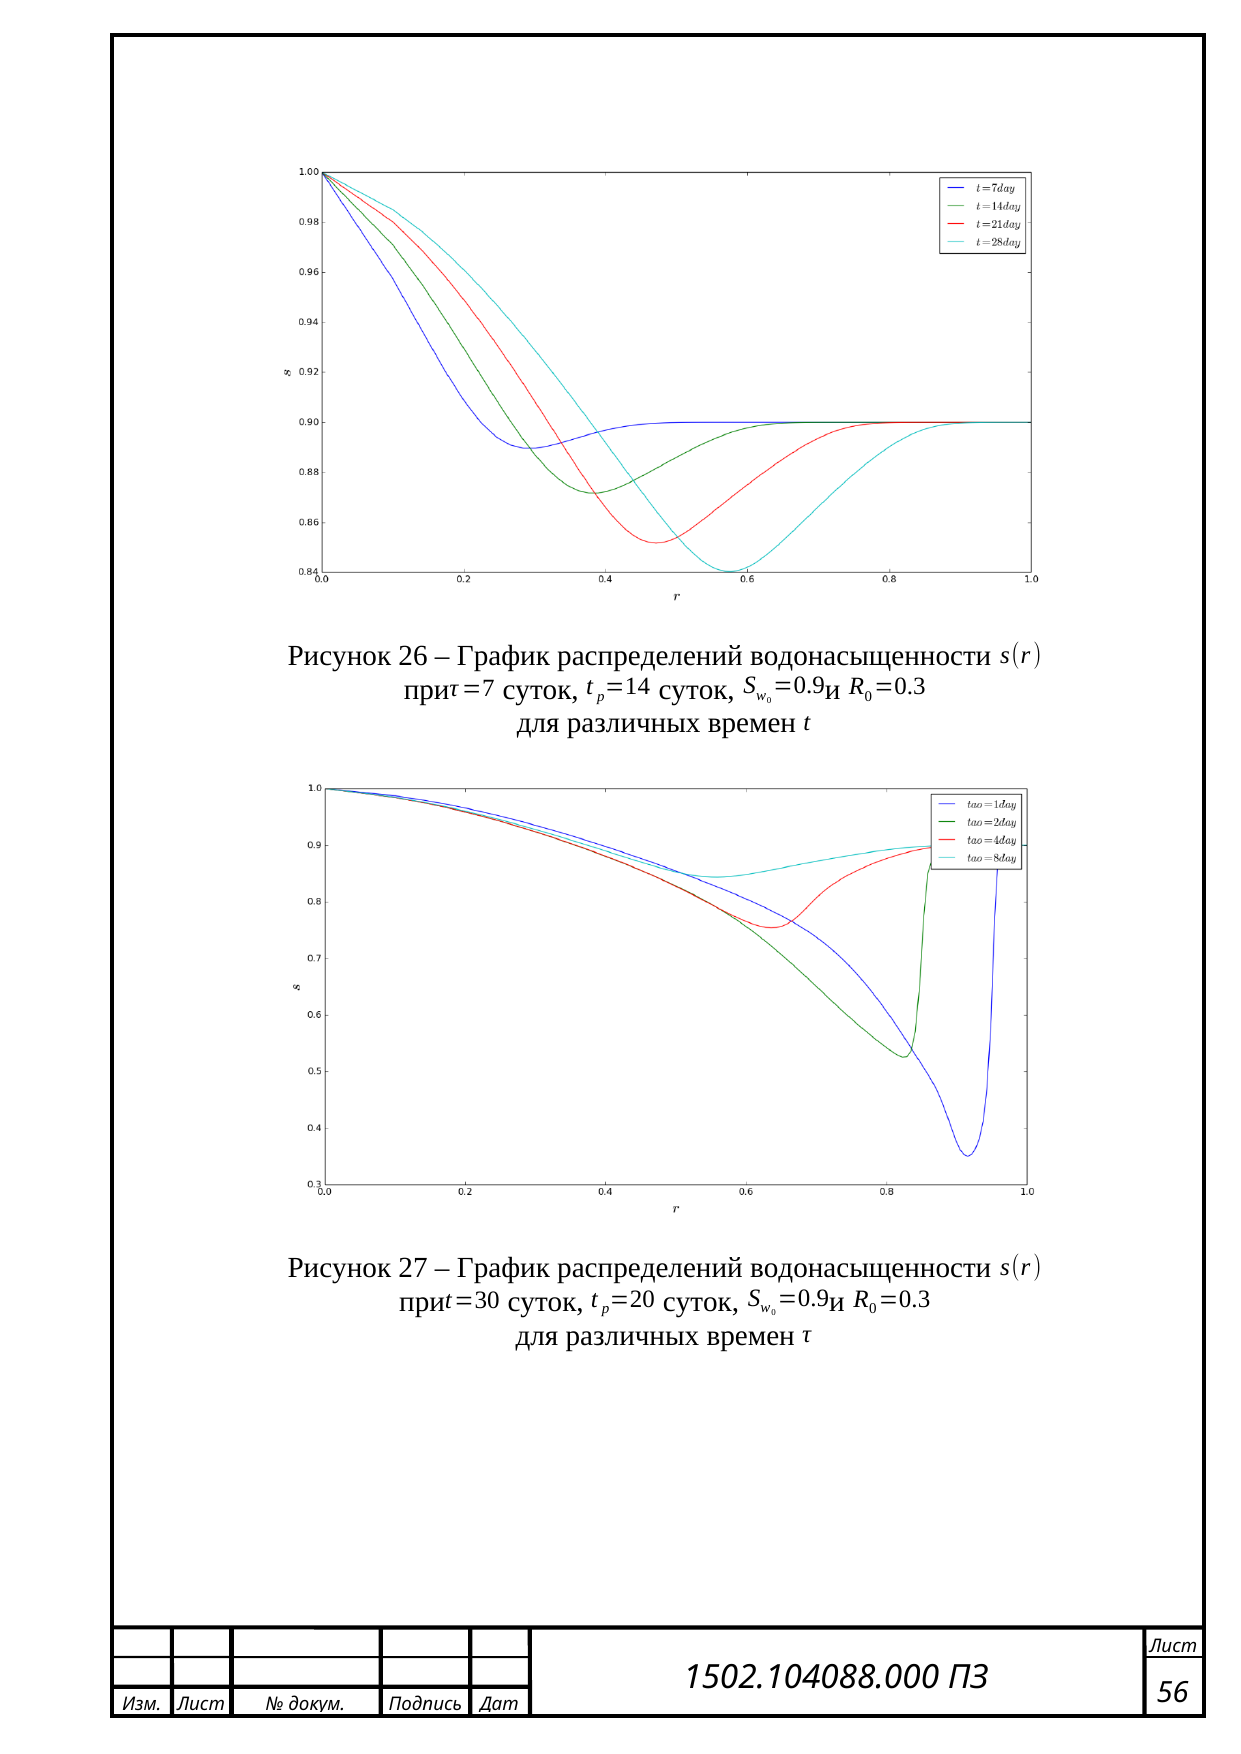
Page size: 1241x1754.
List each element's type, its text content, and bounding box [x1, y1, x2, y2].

text для различных времен [148, 706, 1181, 739]
text для различных времен [148, 1318, 1181, 1351]
picture [207, 122, 1122, 622]
text Рисунок 26 – График распределений водонасыщенности [148, 638, 1181, 672]
text при суток, суток, и [148, 672, 1181, 706]
text Рисунок 27 – График распределений водонасыщенности [148, 1251, 1181, 1284]
picture [212, 739, 1117, 1234]
text при суток, суток, и [148, 1284, 1181, 1318]
